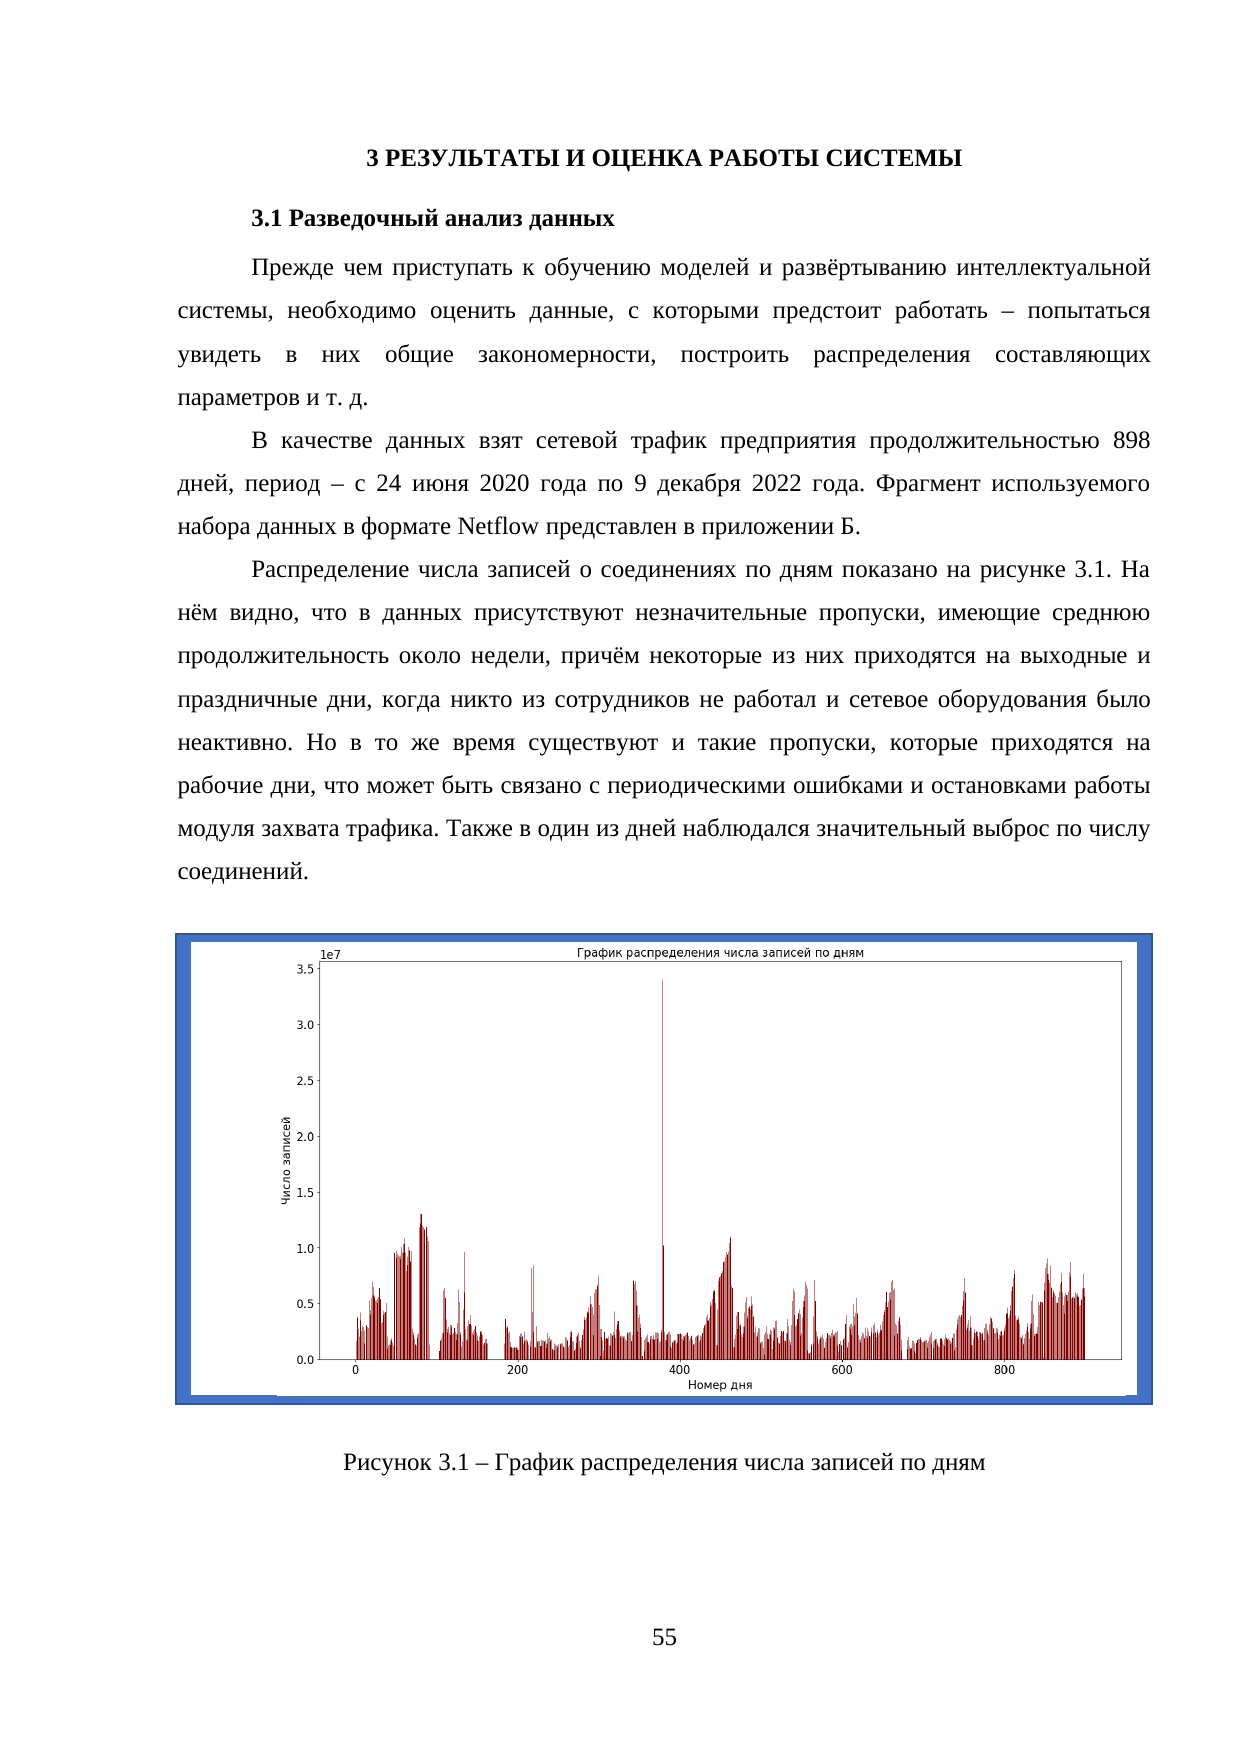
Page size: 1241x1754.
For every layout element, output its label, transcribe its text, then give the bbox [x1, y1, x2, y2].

text Распределение числа записей о соединениях по дням показано на рисунке 3.1. На нём видно, что в данных присутствуют незначительные пропуски, имеющие среднюю продолжительность около недели, причём некоторые из них приходятся на выходные и праздничные дни, когда никто из сотрудников не работал и сетевое оборудования было неактивно. Но в то же время существуют и такие пропуски, которые приходятся на рабочие дни, что может быть связано с периодическими ошибками и остановками работы модуля захвата трафика. Также в один из дней наблюдался значительный выброс по числу соединений. [177, 554, 1152, 885]
subtitle 3 РЕЗУЛЬТАТЫ И ОЦЕНКА РАБОТЫ СИСТЕМЫ [177, 143, 1152, 172]
text Рисунок 3.1 – График распределения числа записей по дням [177, 1405, 1152, 1476]
picture [276, 942, 1126, 1396]
text Прежде чем приступать к обучению моделей и развёртыванию интеллектуальной системы, необходимо оценить данные, с которыми предстоит работать – попытаться увидеть в них общие закономерности, построить распределения составляющих параметров и т. д. [177, 252, 1152, 411]
subtitle 3.1 Разведочный анализ данных [177, 203, 1152, 232]
text В качестве данных взят сетевой трафик предприятия продолжительностью 898 дней, период – с 24 июня 2020 года по 9 декабря 2022 года. Фрагмент используемого набора данных в формате Netflow представлен в приложении Б. [177, 425, 1152, 540]
